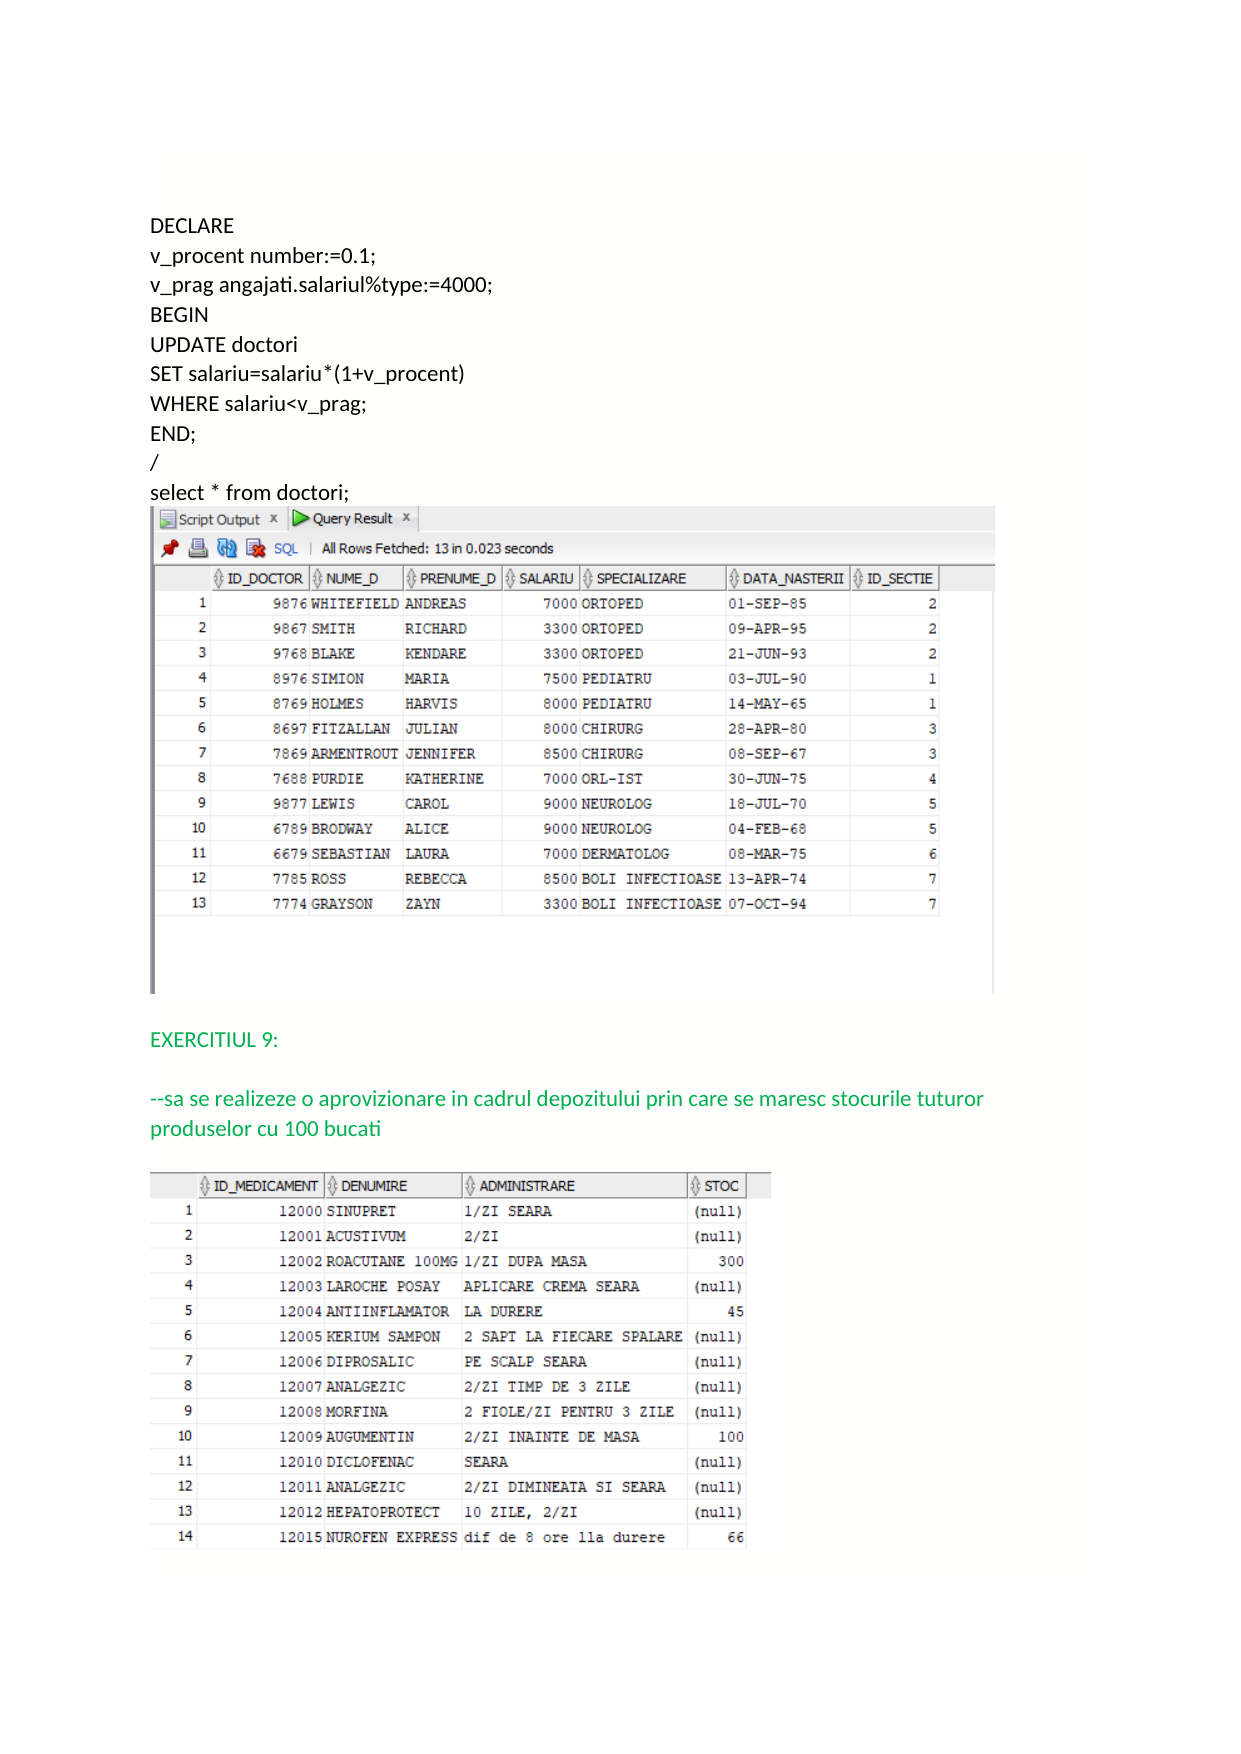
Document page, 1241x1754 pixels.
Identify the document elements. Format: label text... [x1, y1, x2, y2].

text v_prag angajati.salariul%type:=4000; [150, 269, 1090, 298]
text WHERE salariu<v_prag; [150, 387, 1090, 417]
text DECLARE [150, 209, 1090, 239]
text v_procent number:=0.1; [150, 239, 1090, 269]
text BEGIN [150, 298, 1090, 328]
text --sa se realizeze o aprovizionare in cadrul depozitului prin care se maresc stocurile tuturor produselor cu 100 bucati [150, 1083, 1090, 1142]
picture [150, 506, 996, 994]
text / [150, 447, 1090, 477]
text SET salariu=salariu*(1+v_procent) [150, 358, 1090, 387]
text EXERCITIUL 9: [150, 1023, 1090, 1053]
picture [150, 1172, 772, 1549]
text END; [150, 417, 1090, 447]
text UPDATE doctori [150, 328, 1090, 358]
text select * from doctori; [150, 477, 1090, 506]
